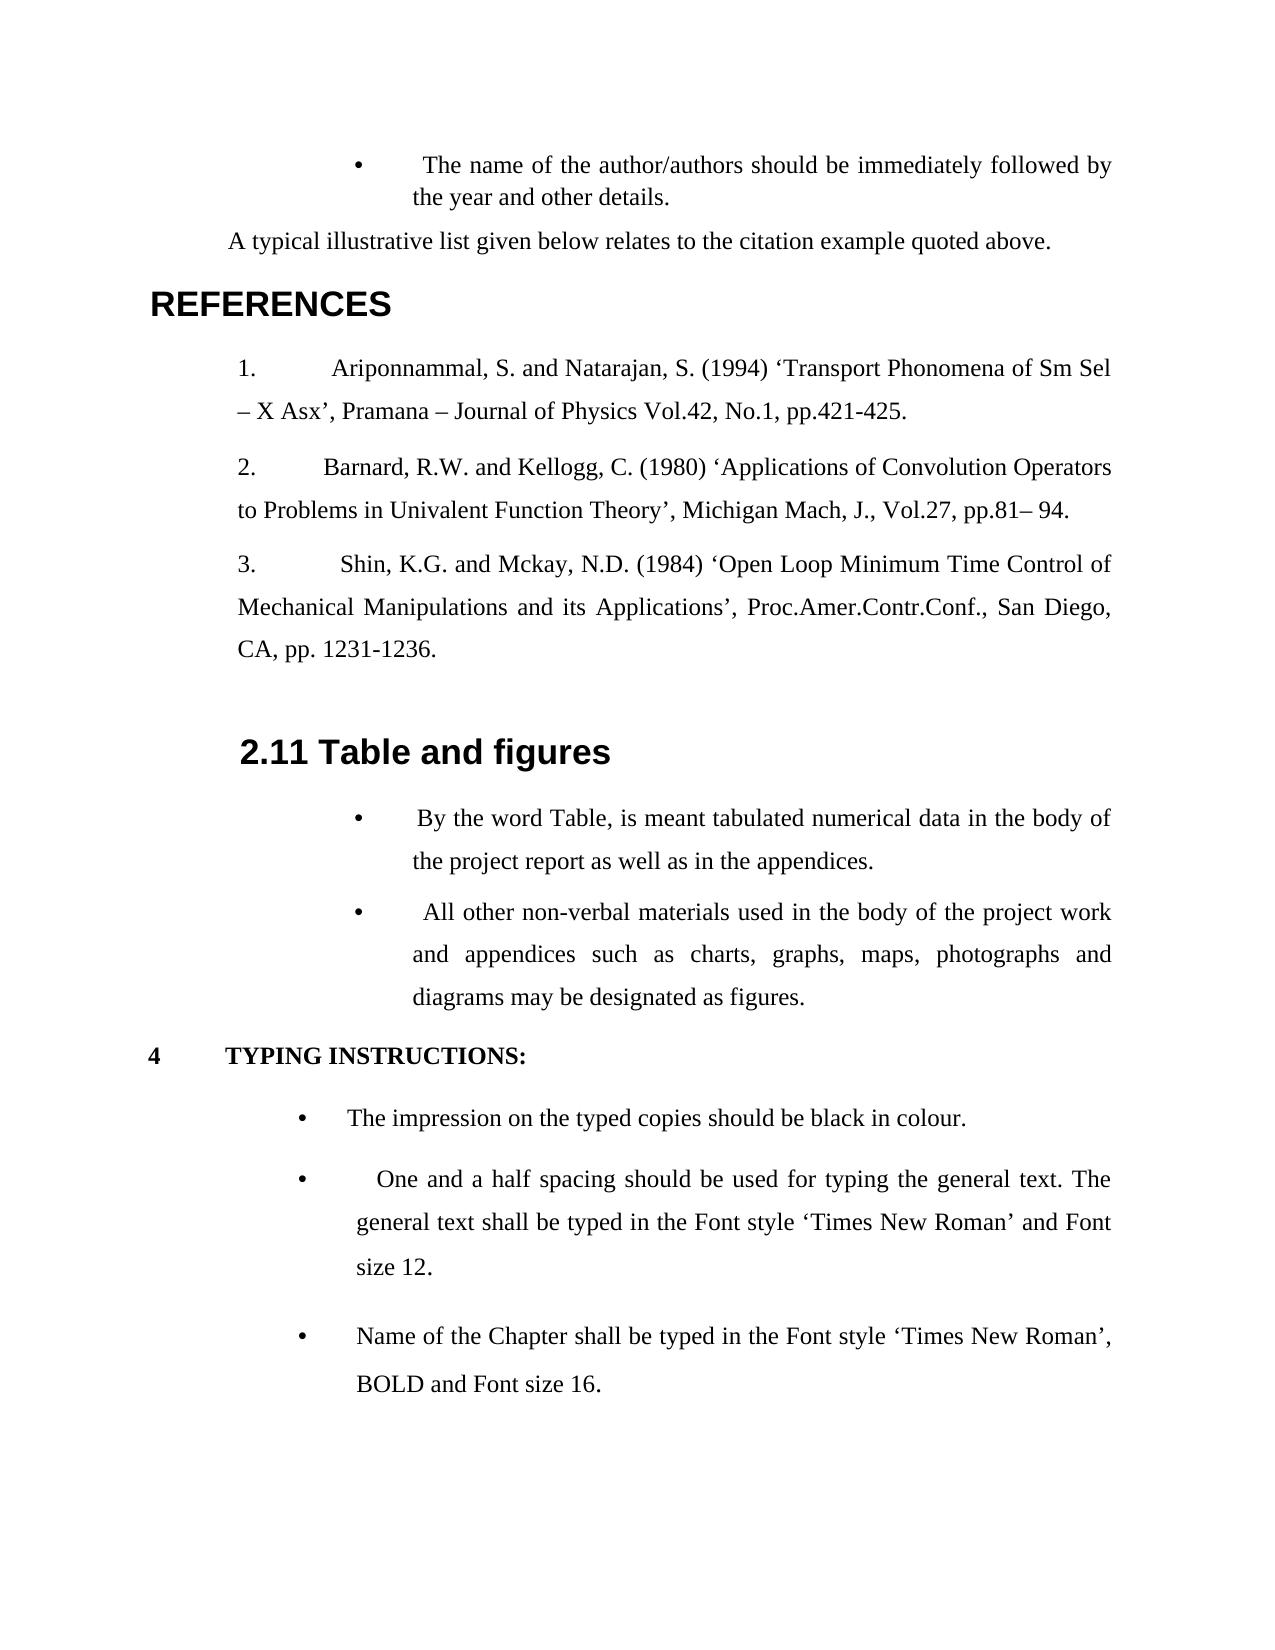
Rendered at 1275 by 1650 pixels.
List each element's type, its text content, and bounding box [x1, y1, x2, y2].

text • Name of the Chapter shall be typed in the Font style ‘Times New Roman’, BOLD and Font size 16. [298, 1321, 1112, 1399]
text A typical illustrative list given below relates to the citation example quoted above. [154, 226, 1125, 254]
subtitle 2.11 Table and figures [239, 731, 1125, 772]
subtitle REFERENCES [150, 284, 1125, 324]
text • The impression on the typed copies should be black in colour. [298, 1103, 1112, 1132]
text • All other non-verbal materials used in the body of the project work and appendices such as charts, graphs, maps, photographs and diagrams may be designated as figures. [354, 897, 1112, 1011]
text 2. Barnard, R.W. and Kellogg, C. (1980) ‘Applications of Convolution Operators to Problems in Univalent Function Theory’, Michigan Mach, J., Vol.27, pp.81– 94. [237, 452, 1112, 523]
text 4 TYPING INSTRUCTIONS: [148, 1041, 1125, 1070]
text • One and a half spacing should be used for typing the general text. The general text shall be typed in the Font style ‘Times New Roman’ and Font size 12. [298, 1164, 1112, 1281]
text • The name of the author/authors should be immediately followed by the year and other details. [354, 150, 1112, 210]
text 3. Shin, K.G. and Mckay, N.D. (1984) ‘Open Loop Minimum Time Control of Mechanical Manipulations and its Applications’, Proc.Amer.Contr.Conf., San Diego, CA, pp. 1231-1236. [237, 549, 1112, 662]
text 1. Ariponnammal, S. and Natarajan, S. (1994) ‘Transport Phonomena of Sm Sel – X Asx’, Pramana – Journal of Physics Vol.42, No.1, pp.421-425. [237, 353, 1112, 424]
text • By the word Table, is meant tabulated numerical data in the body of the project report as well as in the appendices. [354, 803, 1112, 875]
